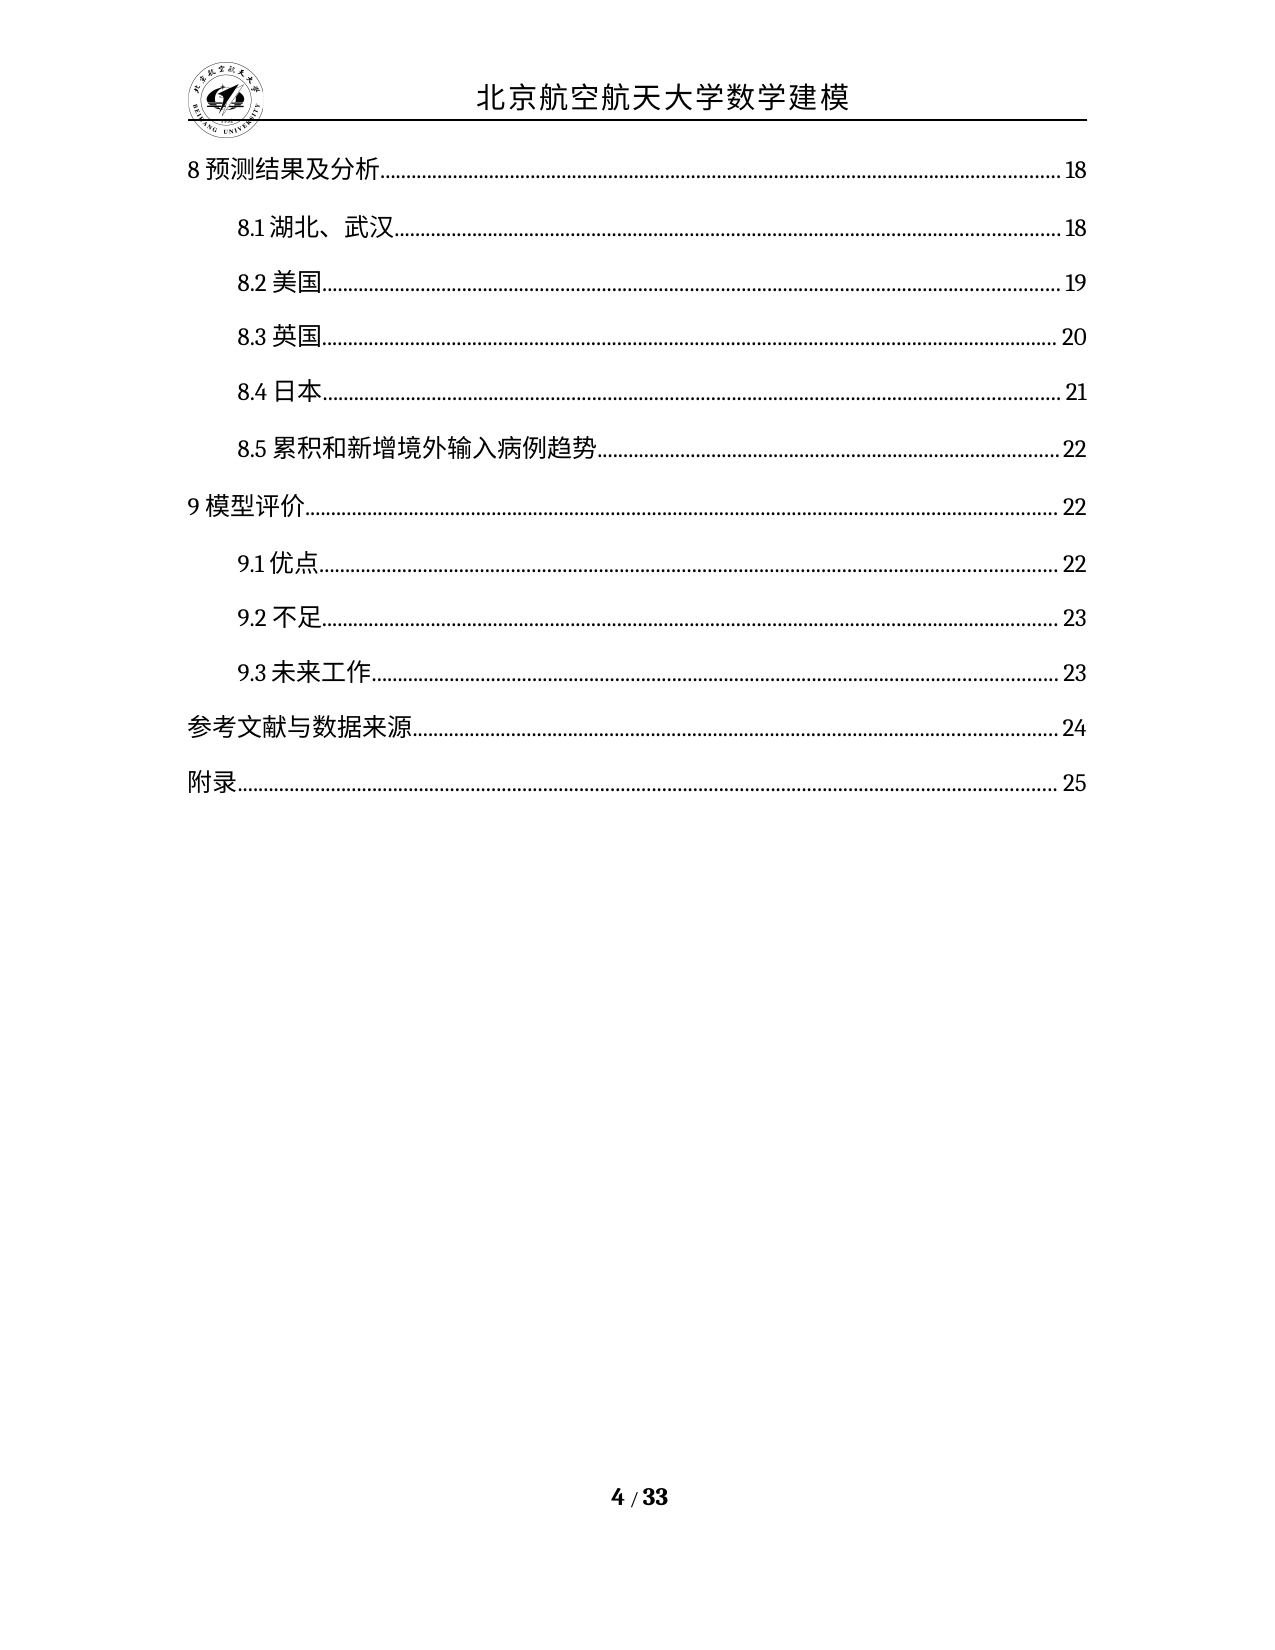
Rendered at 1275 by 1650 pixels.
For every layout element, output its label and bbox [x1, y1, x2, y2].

picture [188, 121, 264, 138]
picture [188, 62, 264, 119]
